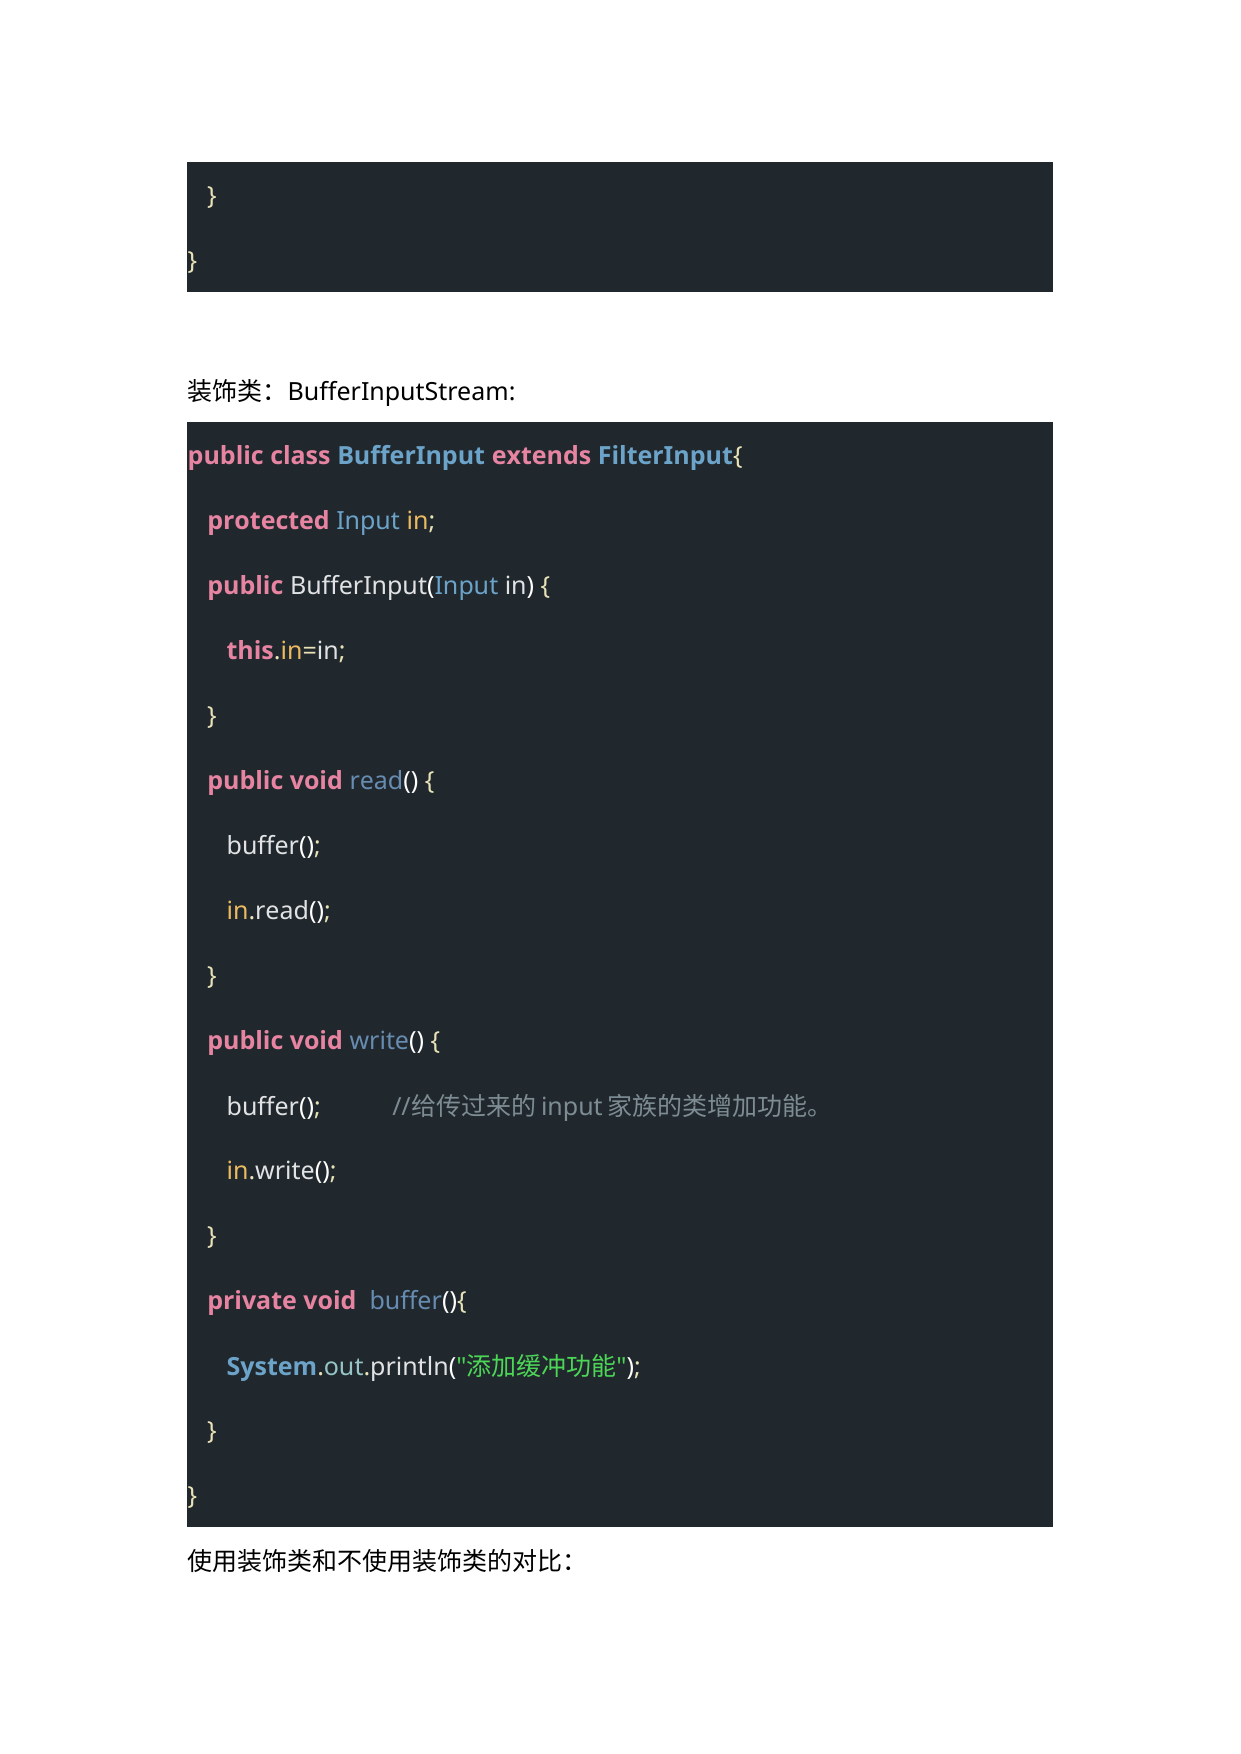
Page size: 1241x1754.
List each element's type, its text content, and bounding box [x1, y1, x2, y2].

text public class BufferInput extends FilterInput{ protected Input in; public BufferInput(Input in) { this.in=in; } public void read() { buffer(); in.read(); } public void write() { buffer(); //给传过来的input家族的类增加功能。 in.write(); } private void buffer(){ System.out.println("添加缓冲功能"); } } [187, 422, 1053, 1527]
text 使用装饰类和不使用装饰类的对比： [187, 1527, 1053, 1592]
text 装饰类：BufferInputStream: [187, 357, 1053, 422]
